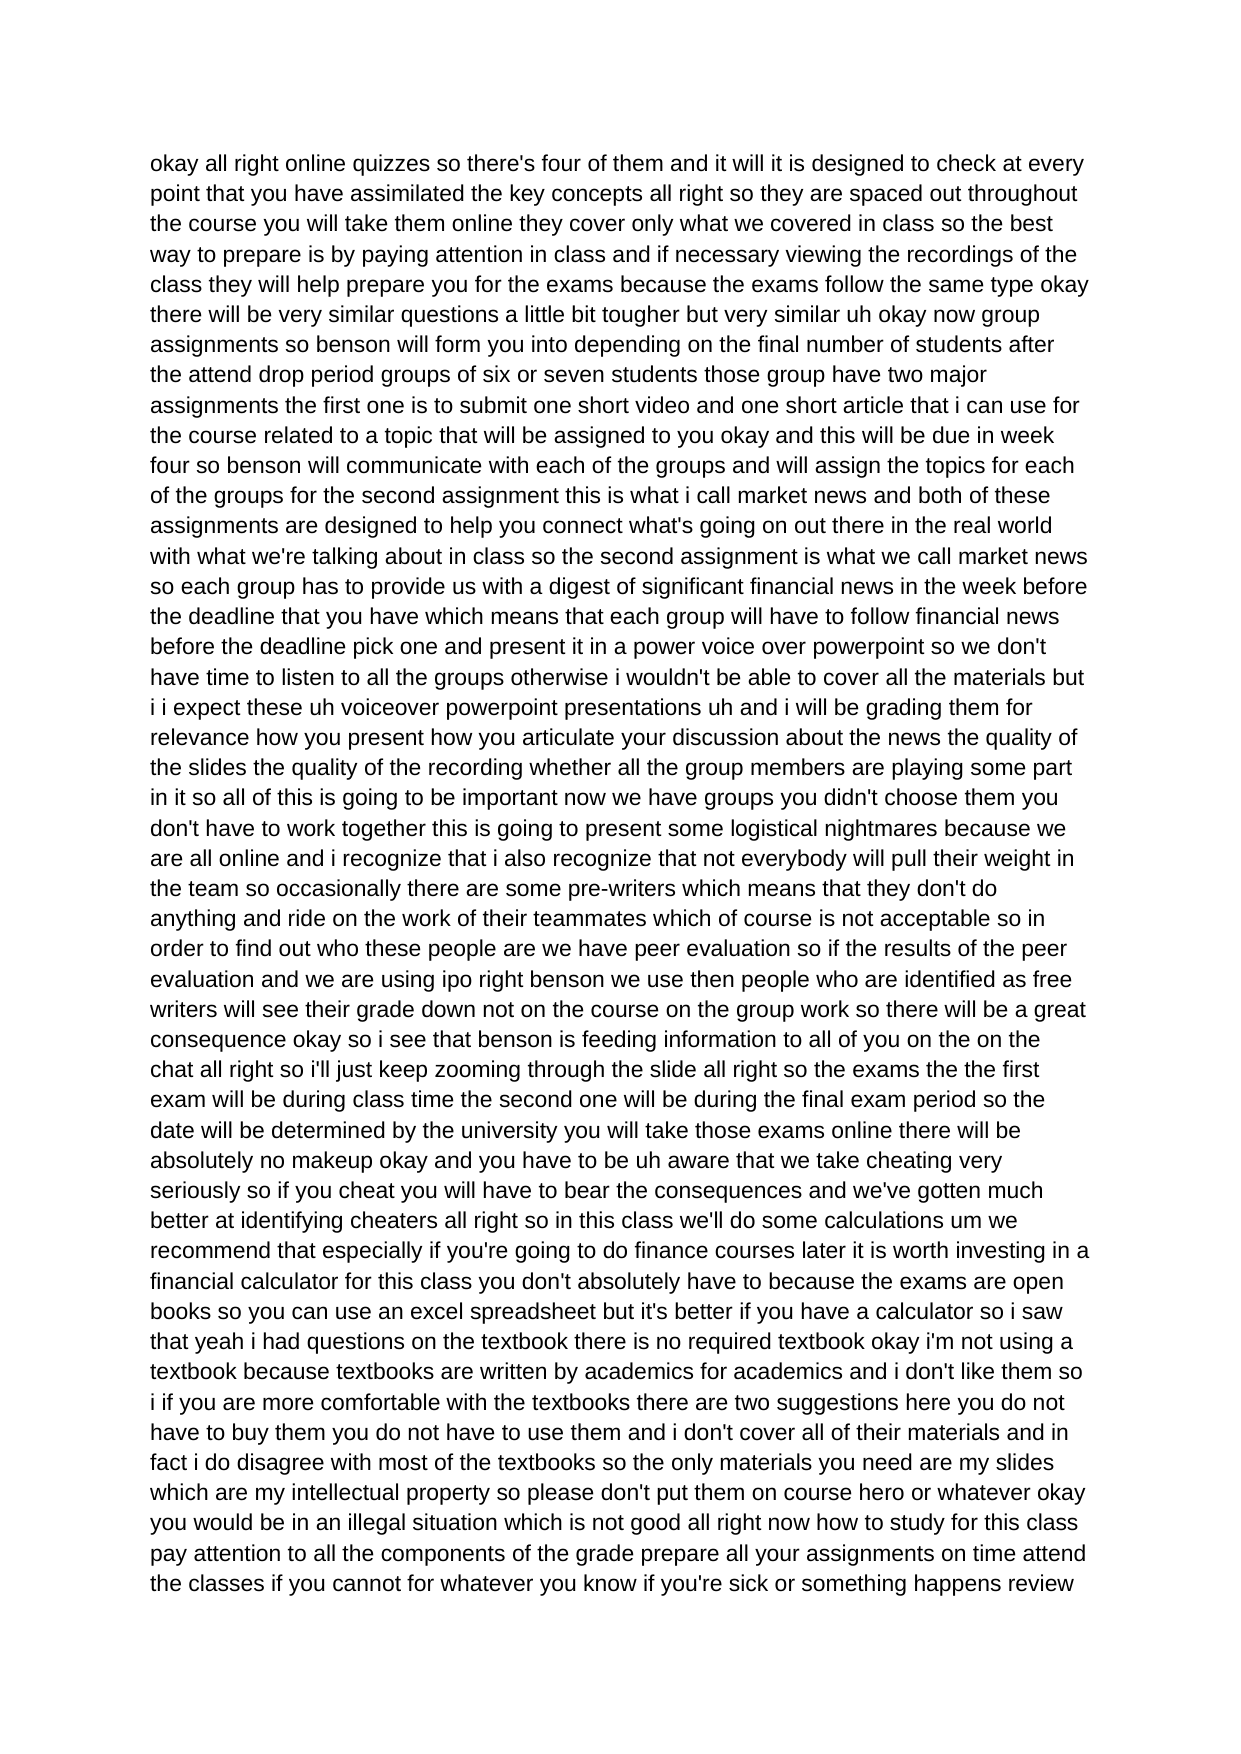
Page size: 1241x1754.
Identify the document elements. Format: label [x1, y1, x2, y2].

text [150, 150, 1090, 1596]
